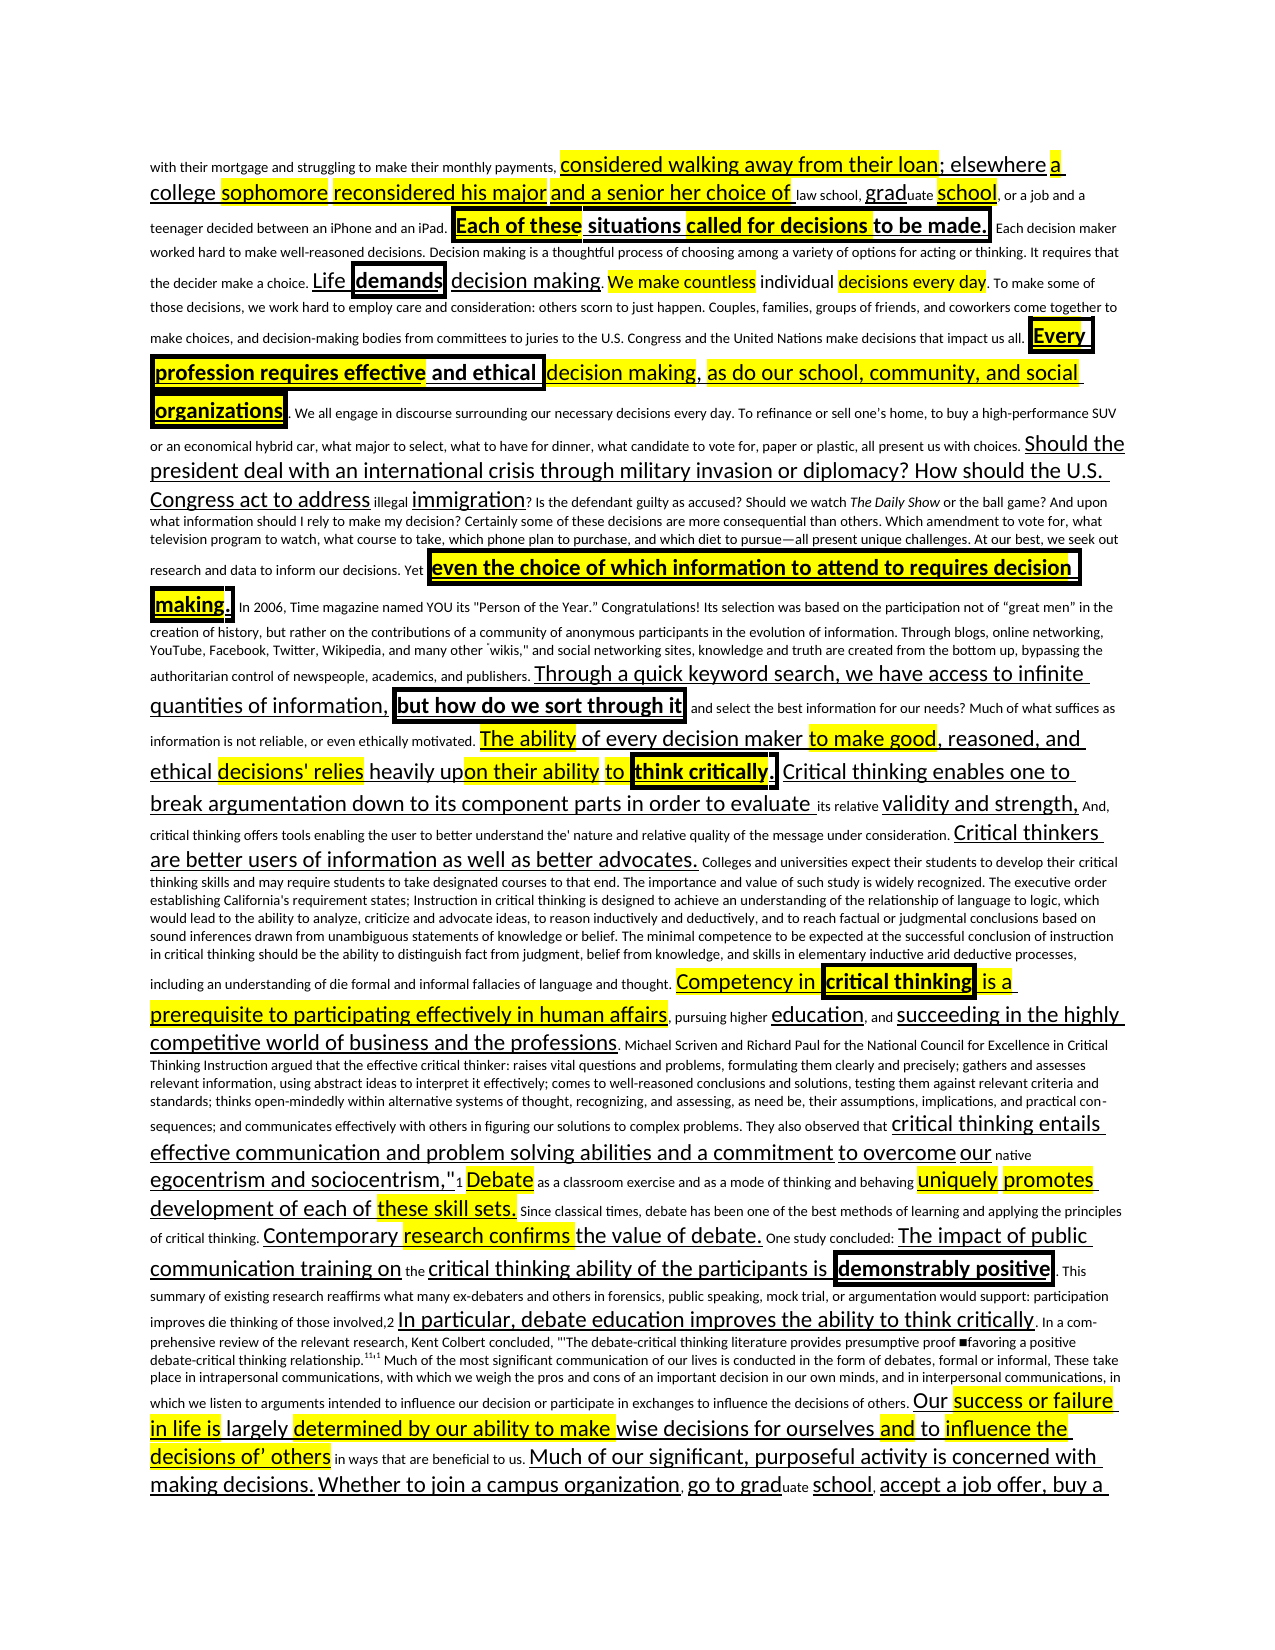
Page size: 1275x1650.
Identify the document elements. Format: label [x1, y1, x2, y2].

text [150, 150, 1125, 1498]
